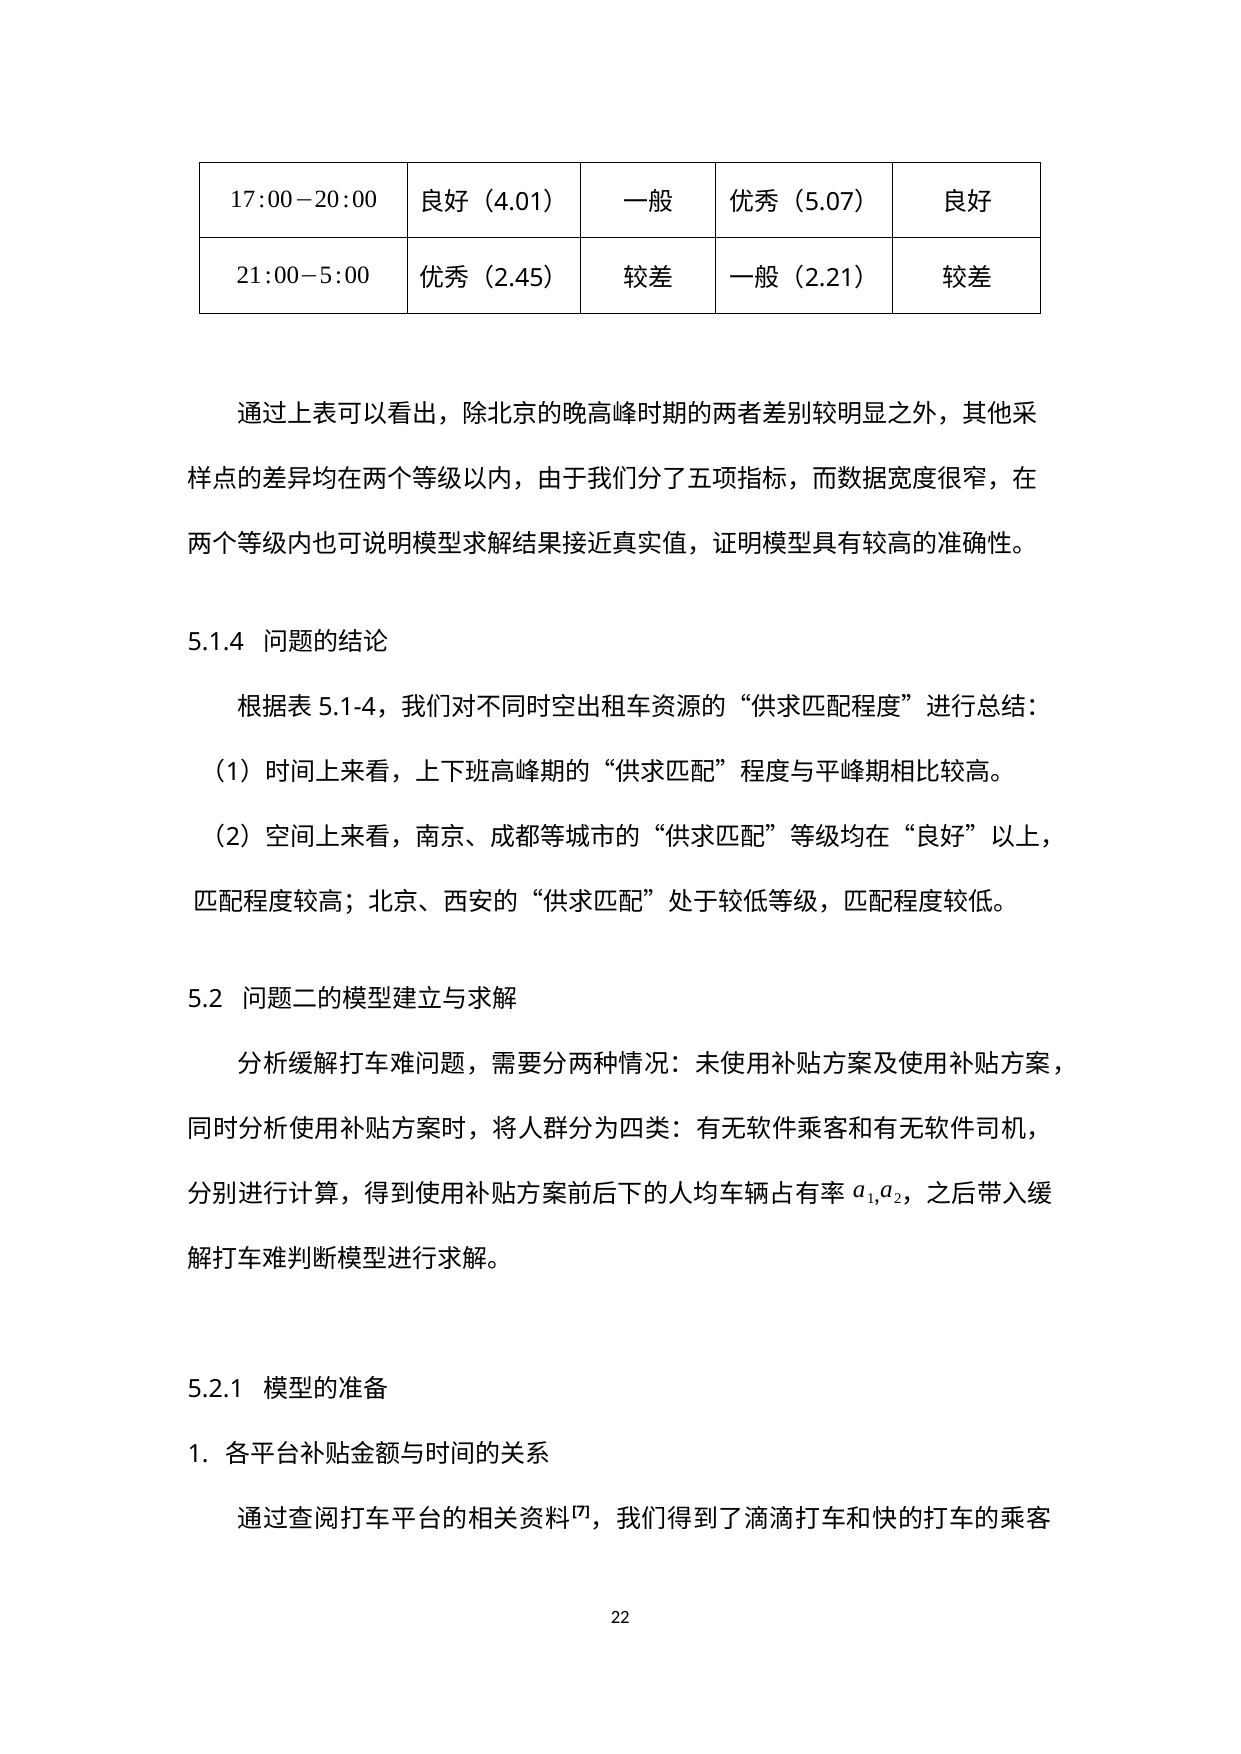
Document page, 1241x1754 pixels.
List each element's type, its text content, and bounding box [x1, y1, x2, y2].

text 根据表 5.1-4，我们对不同时空出租车资源的“供求匹配程度”进行总结： （1）时间上来看，上下班高峰期的“供求匹配”程度与平峰期相比较高。 （2）空间上来看，南京、成都等城市的“供求匹配”等级均在“良好”以上， 匹配程度较高；北京、西安的“供求匹配”处于较低等级，匹配程度较低。 [187, 672, 1053, 932]
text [187, 1484, 1053, 1549]
text 通过上表可以看出，除北京的晚高峰时期的两者差别较明显之外，其他采样点的差异均在两个等级以内，由于我们分了五项指标，而数据宽度很窄，在两个等级内也可说明模型求解结果接近真实值，证明模型具有较高的准确性。 [187, 379, 1053, 574]
table_cell 一般（2.21） [716, 238, 892, 313]
table_cell 优秀（5.07） [716, 163, 892, 237]
text 5.2 问题二的模型建立与求解 [187, 964, 1053, 1029]
text 5.1.4 问题的结论 [187, 607, 1053, 672]
table_cell [200, 163, 407, 237]
table_cell 一般 [581, 163, 715, 237]
table_cell 优秀（2.45） [408, 238, 580, 313]
table_cell 良好 [893, 163, 1040, 237]
table_cell 较差 [581, 238, 715, 313]
list 各平台补贴金额与时间的关系 [187, 1419, 1053, 1484]
table_cell 良好（4.01） [408, 163, 580, 237]
table_cell 较差 [893, 238, 1040, 313]
table_cell [200, 238, 407, 313]
text 5.2.1 模型的准备 [187, 1354, 1053, 1419]
text 分析缓解打车难问题，需要分两种情况：未使用补贴方案及使用补贴方案，同时分析使用补贴方案时，将人群分为四类：有无软件乘客和有无软件司机，分别进行计算，得到使用补贴方案前后下的人均车辆占有率 ,，之后带入缓解打车难判断模型进行求解。 [187, 1029, 1053, 1289]
